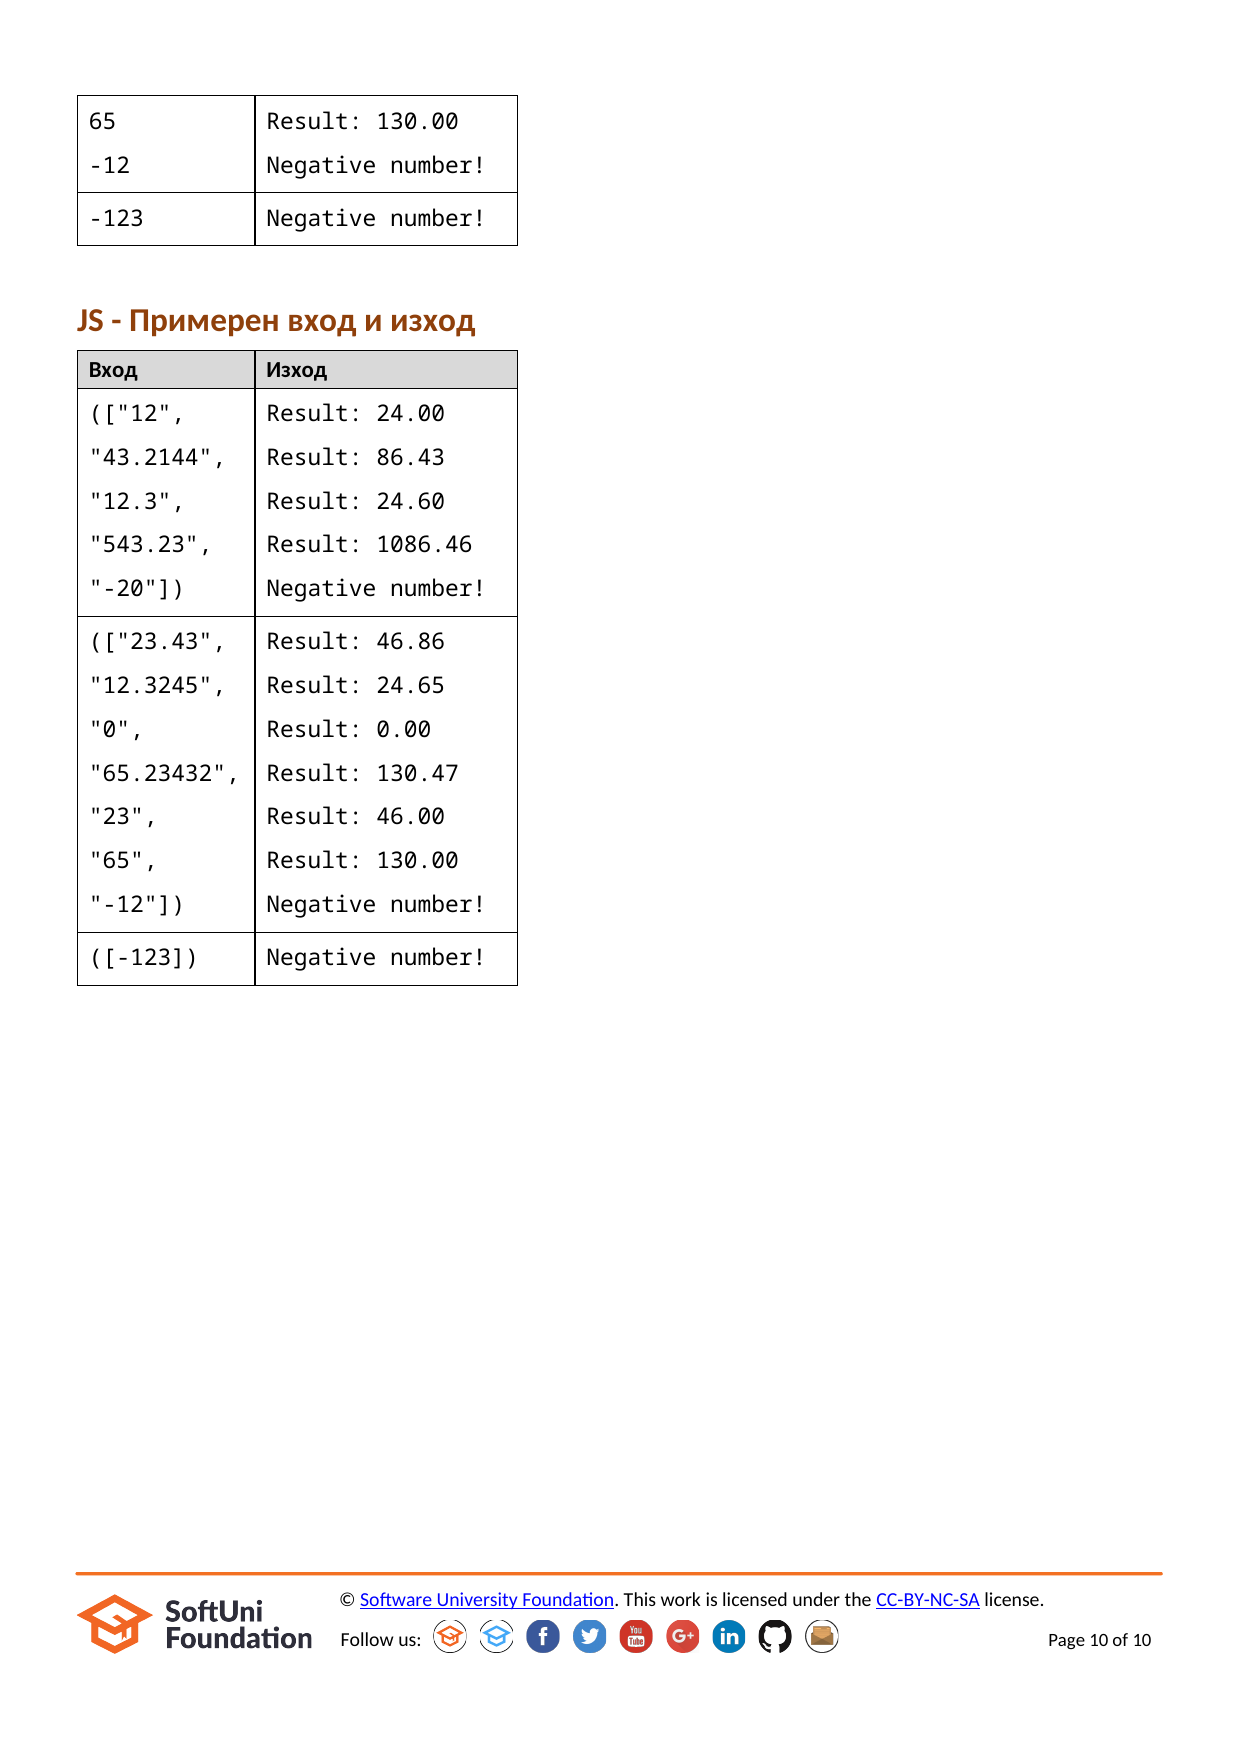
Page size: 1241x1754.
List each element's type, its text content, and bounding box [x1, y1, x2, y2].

picture [480, 1620, 513, 1653]
picture [736, 1620, 746, 1630]
table_cell Negative number! [256, 193, 517, 245]
picture [736, 1643, 746, 1653]
table_header Вход [78, 351, 254, 388]
picture [712, 1643, 722, 1653]
table_header Изход [256, 351, 517, 388]
table_cell Result: 24.00 Result: 86.43 Result: 24.60 Result: 1086.46 Negative number! [256, 389, 517, 616]
picture [619, 1620, 653, 1653]
table_cell Result: 46.86 Result: 24.65 Result: 0.00 Result: 130.47 Result: 46.00 Result: 130.00 Negative number! [256, 617, 517, 932]
picture [758, 1620, 792, 1653]
picture [573, 1620, 607, 1653]
picture [727, 1634, 738, 1644]
picture [712, 1620, 722, 1630]
picture [433, 1620, 467, 1653]
subtitle JS - Примерен вход и изход [77, 299, 1163, 340]
table_cell Result: 46.86 Result: 24.65 Result: 0.00 Result: 130.47 Result: 46.00 Result: 130.00 Negative number! [256, 96, 517, 192]
picture [805, 1620, 839, 1653]
table_cell Negative number! [256, 933, 517, 985]
table_cell (["12", "43.2144", "12.3", "543.23", "-20"]) [78, 389, 254, 616]
picture [76, 1594, 312, 1654]
table_cell ([-123]) [78, 933, 254, 985]
table_cell (["23.43", "12.3245", "0", "65.23432", "23", "65", "-12"]) [78, 617, 254, 932]
table_cell 23.43 12.3245 0 65.23432 23 65 -12 [78, 96, 254, 192]
picture [526, 1620, 560, 1653]
table_cell -123 [78, 193, 254, 245]
picture [666, 1620, 700, 1653]
